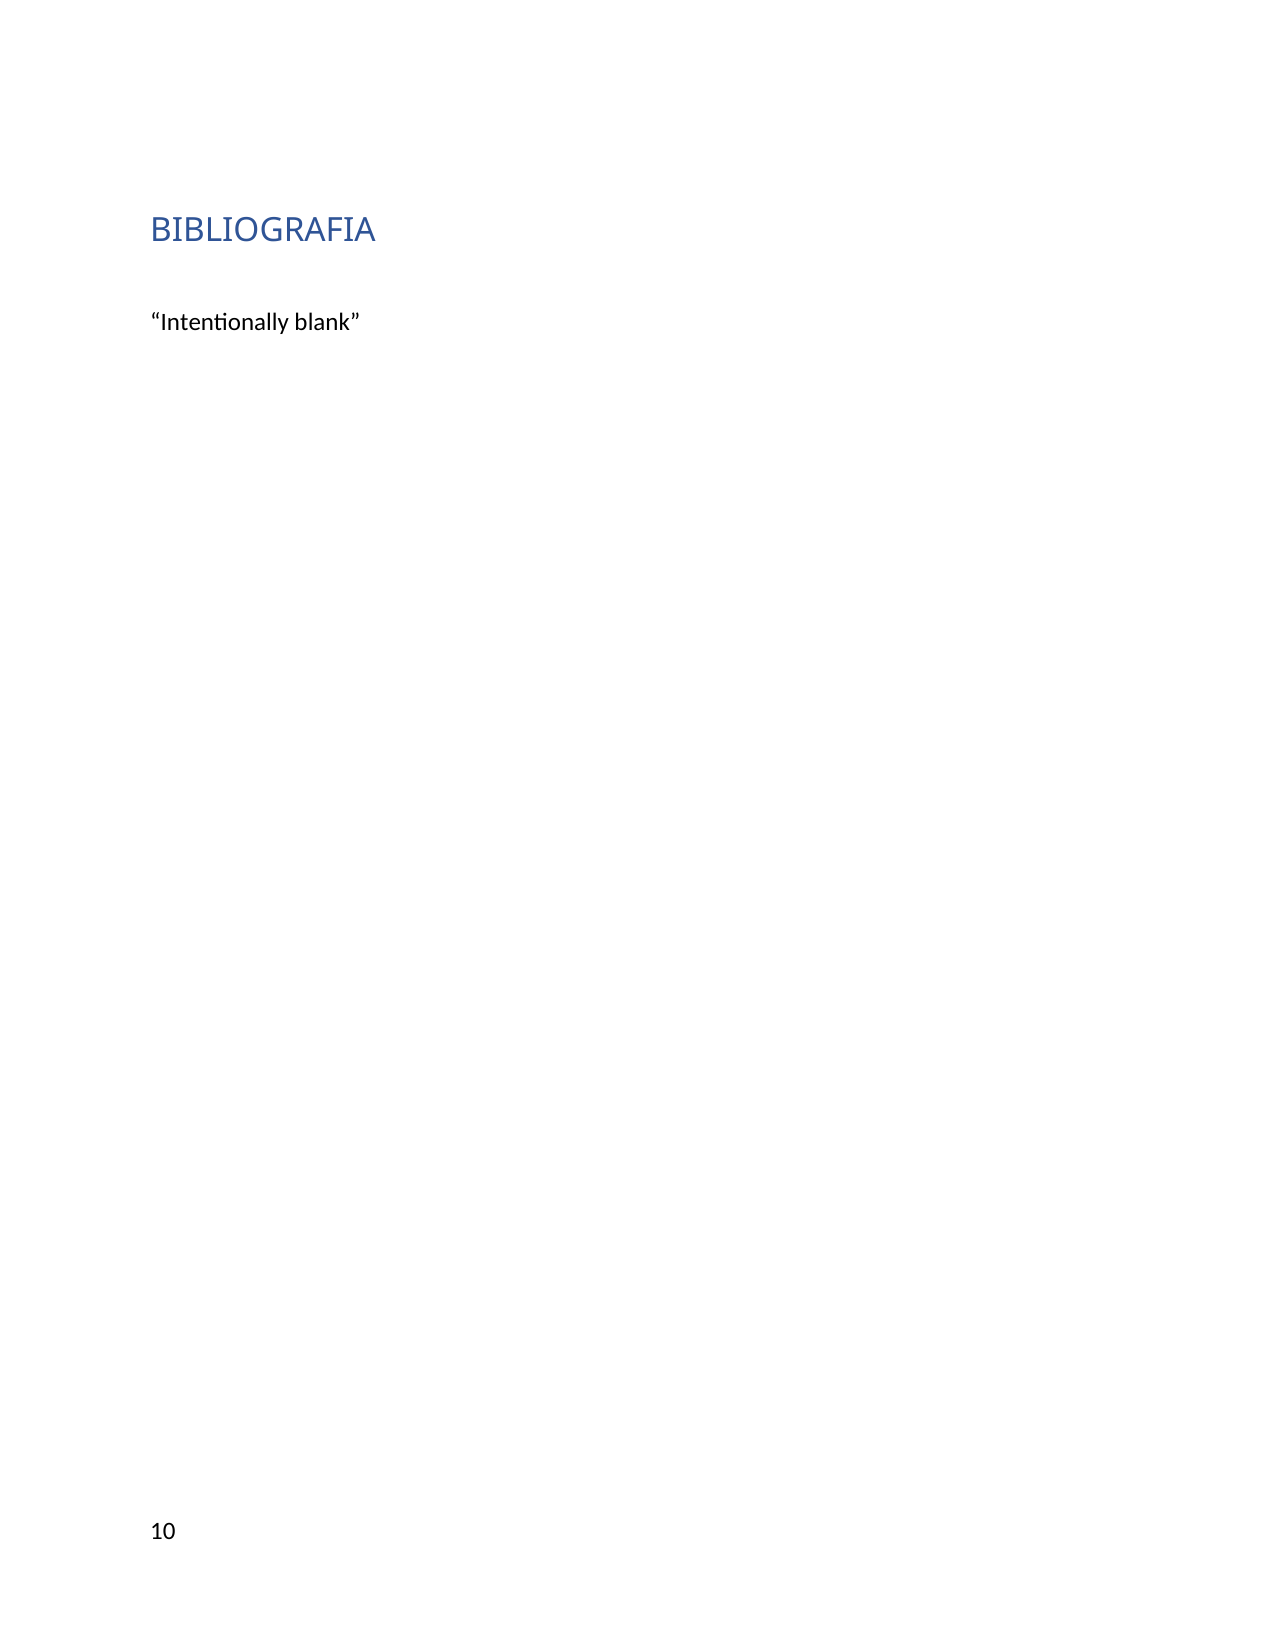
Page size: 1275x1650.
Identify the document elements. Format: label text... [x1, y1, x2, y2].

subtitle BIBLIOGRAFIA [150, 206, 1125, 251]
text “Intentionally blank” [150, 306, 1125, 337]
